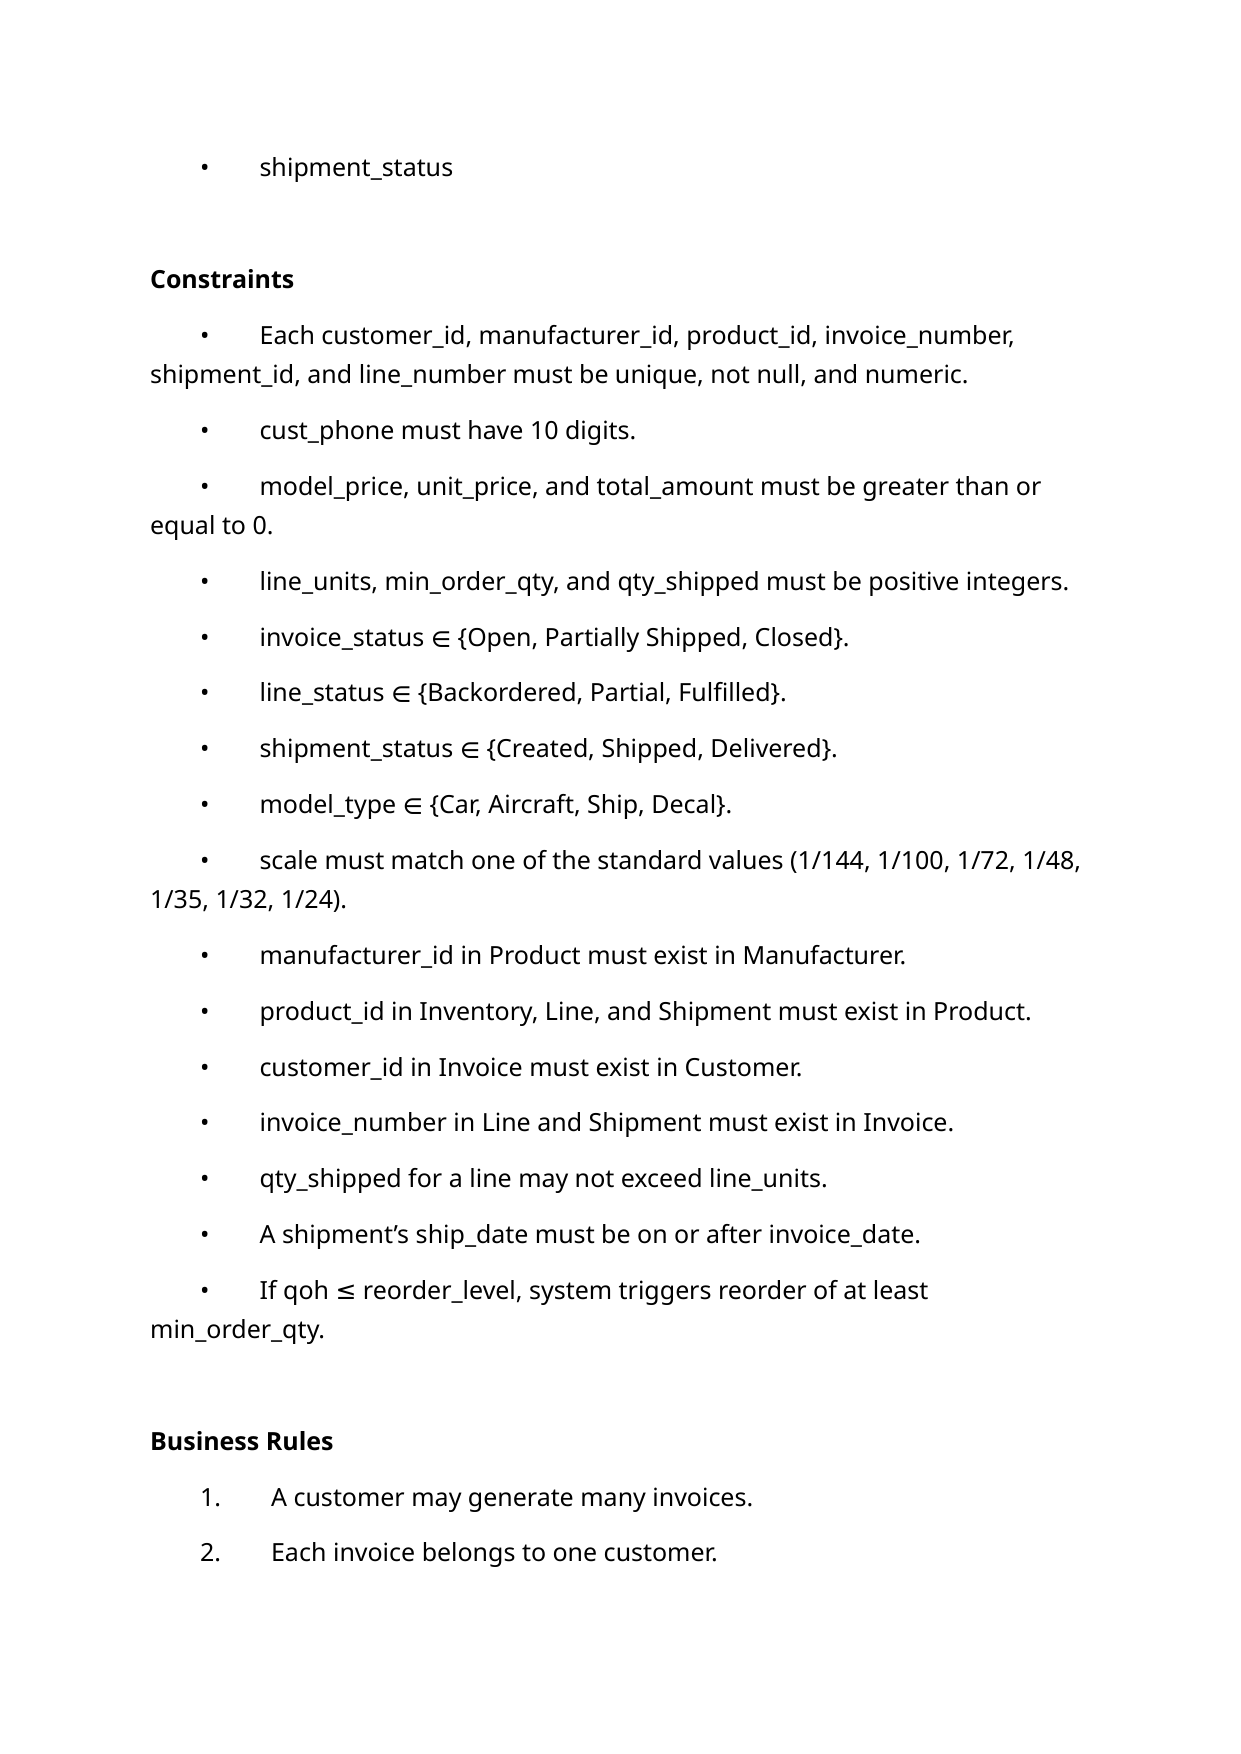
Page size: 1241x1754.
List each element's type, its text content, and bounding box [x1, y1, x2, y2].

text • product_id in Inventory, Line, and Shipment must exist in Product. [150, 993, 1090, 1027]
text • invoice_number in Line and Shipment must exist in Invoice. [150, 1105, 1090, 1139]
text 2. Each invoice belongs to one customer. [150, 1535, 1090, 1569]
text • qty_shipped for a line may not exceed line_units. [150, 1161, 1090, 1195]
text • customer_id in Invoice must exist in Customer. [150, 1049, 1090, 1083]
text • shipment_status [150, 150, 1090, 184]
text • line_status ∈ {Backordered, Partial, Fulfilled}. [150, 675, 1090, 709]
text • A shipment’s ship_date must be on or after invoice_date. [150, 1217, 1090, 1251]
text • model_price, unit_price, and total_amount must be greater than or equal to 0. [150, 468, 1090, 542]
text 1. A customer may generate many invoices. [150, 1479, 1090, 1513]
text • If qoh ≤ reorder_level, system triggers reorder of at least min_order_qty. [150, 1272, 1090, 1346]
text • manufacturer_id in Product must exist in Manufacturer. [150, 937, 1090, 972]
text • cust_phone must have 10 digits. [150, 412, 1090, 447]
text Constraints [150, 262, 1090, 296]
text Business Rules [150, 1423, 1090, 1457]
text • line_units, min_order_qty, and qty_shipped must be positive integers. [150, 563, 1090, 597]
text • scale must match one of the standard values (1/144, 1/100, 1/72, 1/48, 1/35, 1/32, 1/24). [150, 842, 1090, 916]
text • Each customer_id, manufacturer_id, product_id, invoice_number, shipment_id, and line_number must be unique, not null, and numeric. [150, 317, 1090, 391]
text • invoice_status ∈ {Open, Partially Shipped, Closed}. [150, 619, 1090, 653]
text • model_type ∈ {Car, Aircraft, Ship, Decal}. [150, 787, 1090, 821]
text • shipment_status ∈ {Created, Shipped, Delivered}. [150, 731, 1090, 765]
